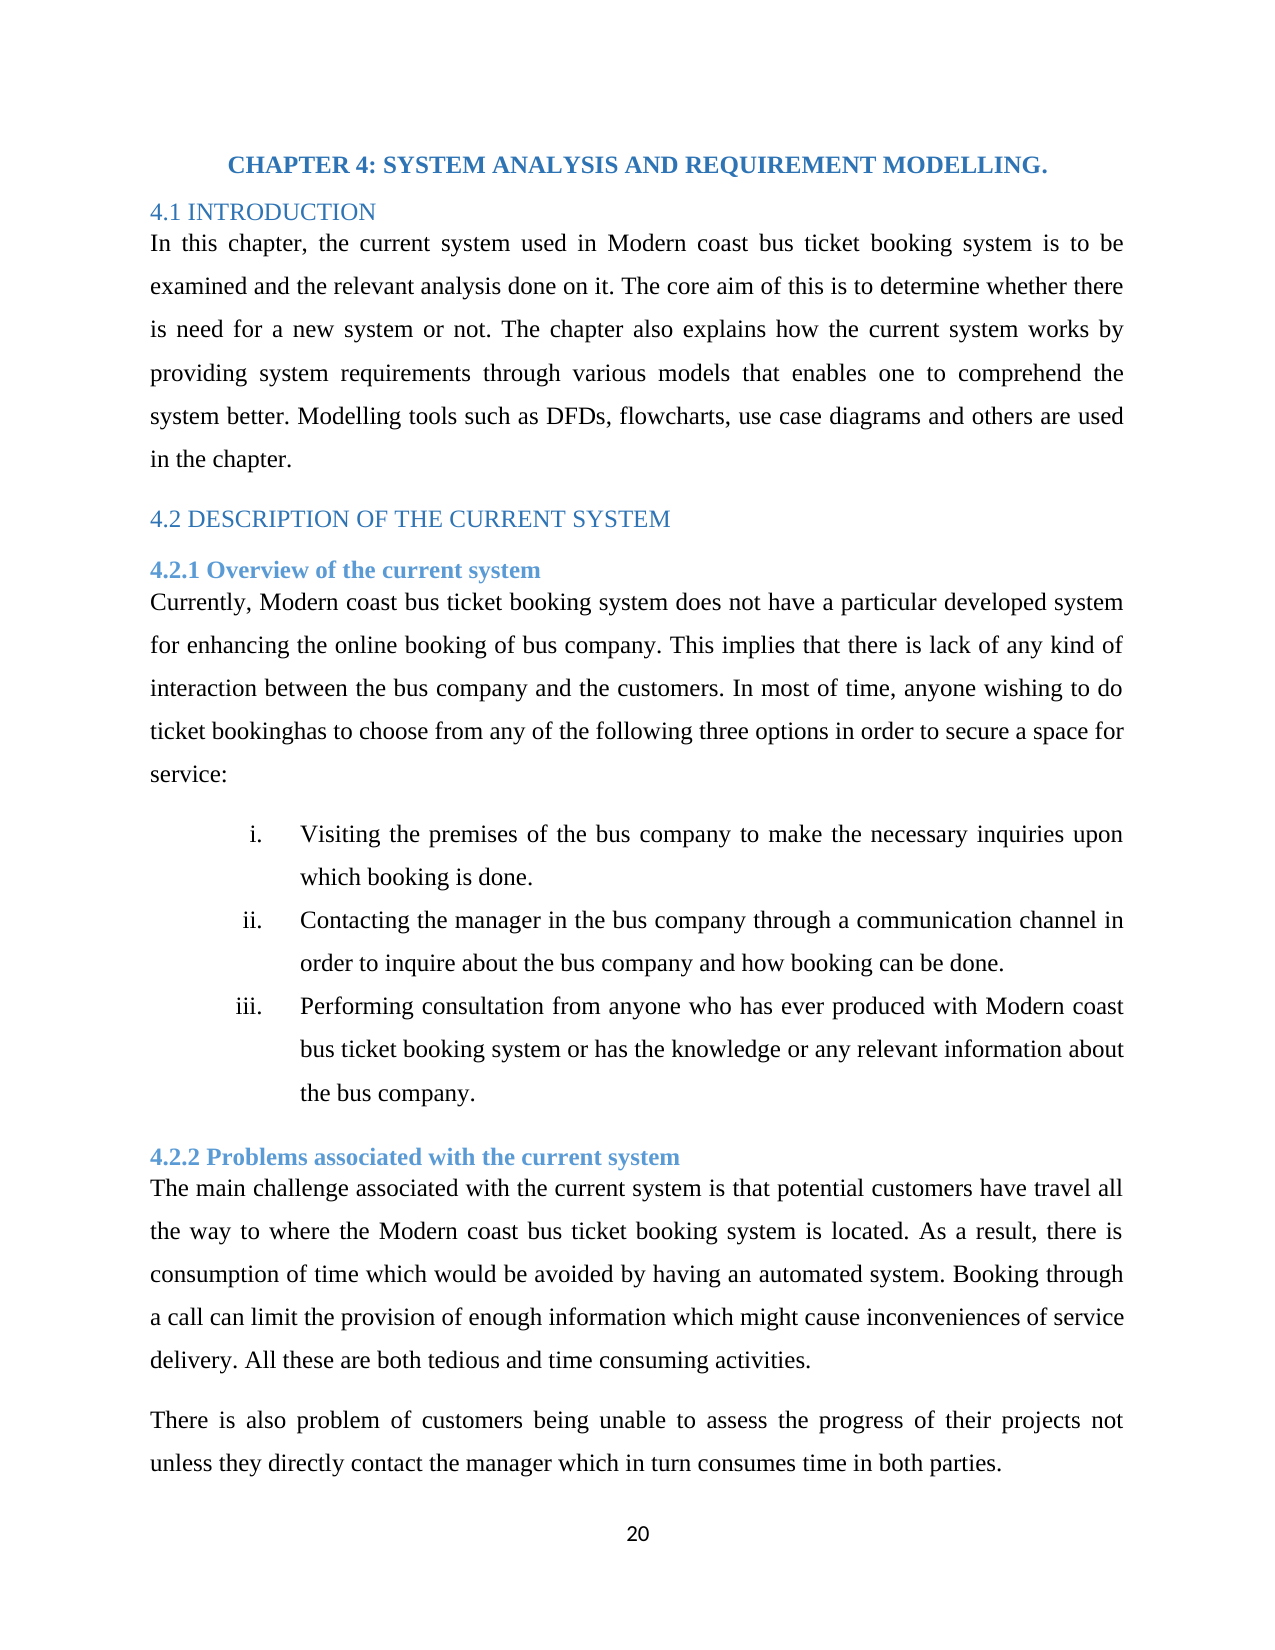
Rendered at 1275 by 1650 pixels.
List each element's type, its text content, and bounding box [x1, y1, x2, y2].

text There is also problem of customers being unable to assess the progress of their projects not unless they directly contact the manager which in turn consumes time in both parties. [150, 1405, 1125, 1477]
text Currently, Modern coast bus ticket booking system does not have a particular developed system for enhancing the online booking of bus company. This implies that there is lack of any kind of interaction between the bus company and the customers. In most of time, anyone wishing to do ticket bookinghas to choose from any of the following three options in order to secure a space for service: [150, 587, 1125, 788]
subtitle 4.2.1 Overview of the current system [150, 556, 1125, 584]
subtitle CHAPTER 4: SYSTEM ANALYSIS AND REQUIREMENT MODELLING. [150, 150, 1125, 179]
text The main challenge associated with the current system is that potential customers have travel all the way to where the Modern coast bus ticket booking system is located. As a result, there is consumption of time which would be avoided by having an automated system. Booking through a call can limit the provision of enough information which might cause inconveniences of service delivery. All these are both tedious and time consuming activities. [150, 1173, 1125, 1374]
list Contacting the manager in the bus company through a communication channel in order to inquire about the bus company and how booking can be done. [262, 905, 1125, 977]
subtitle 4.1 INTRODUCTION [150, 197, 1125, 226]
list Performing consultation from anyone who has ever produced with Modern coast bus ticket booking system or has the knowledge or any relevant information about the bus company. [262, 991, 1125, 1106]
subtitle 4.2.2 Problems associated with the current system [150, 1142, 1125, 1170]
list Visiting the premises of the bus company to make the necessary inquiries upon which booking is done. [262, 819, 1125, 891]
subtitle 4.2 DESCRIPTION OF THE CURRENT SYSTEM [150, 504, 1125, 532]
text In this chapter, the current system used in Modern coast bus ticket booking system is to be examined and the relevant analysis done on it. The core aim of this is to determine whether there is need for a new system or not. The chapter also explains how the current system works by providing system requirements through various models that enables one to comprehend the system better. Modelling tools such as DFDs, flowcharts, use case diagrams and others are used in the chapter. [150, 228, 1125, 473]
